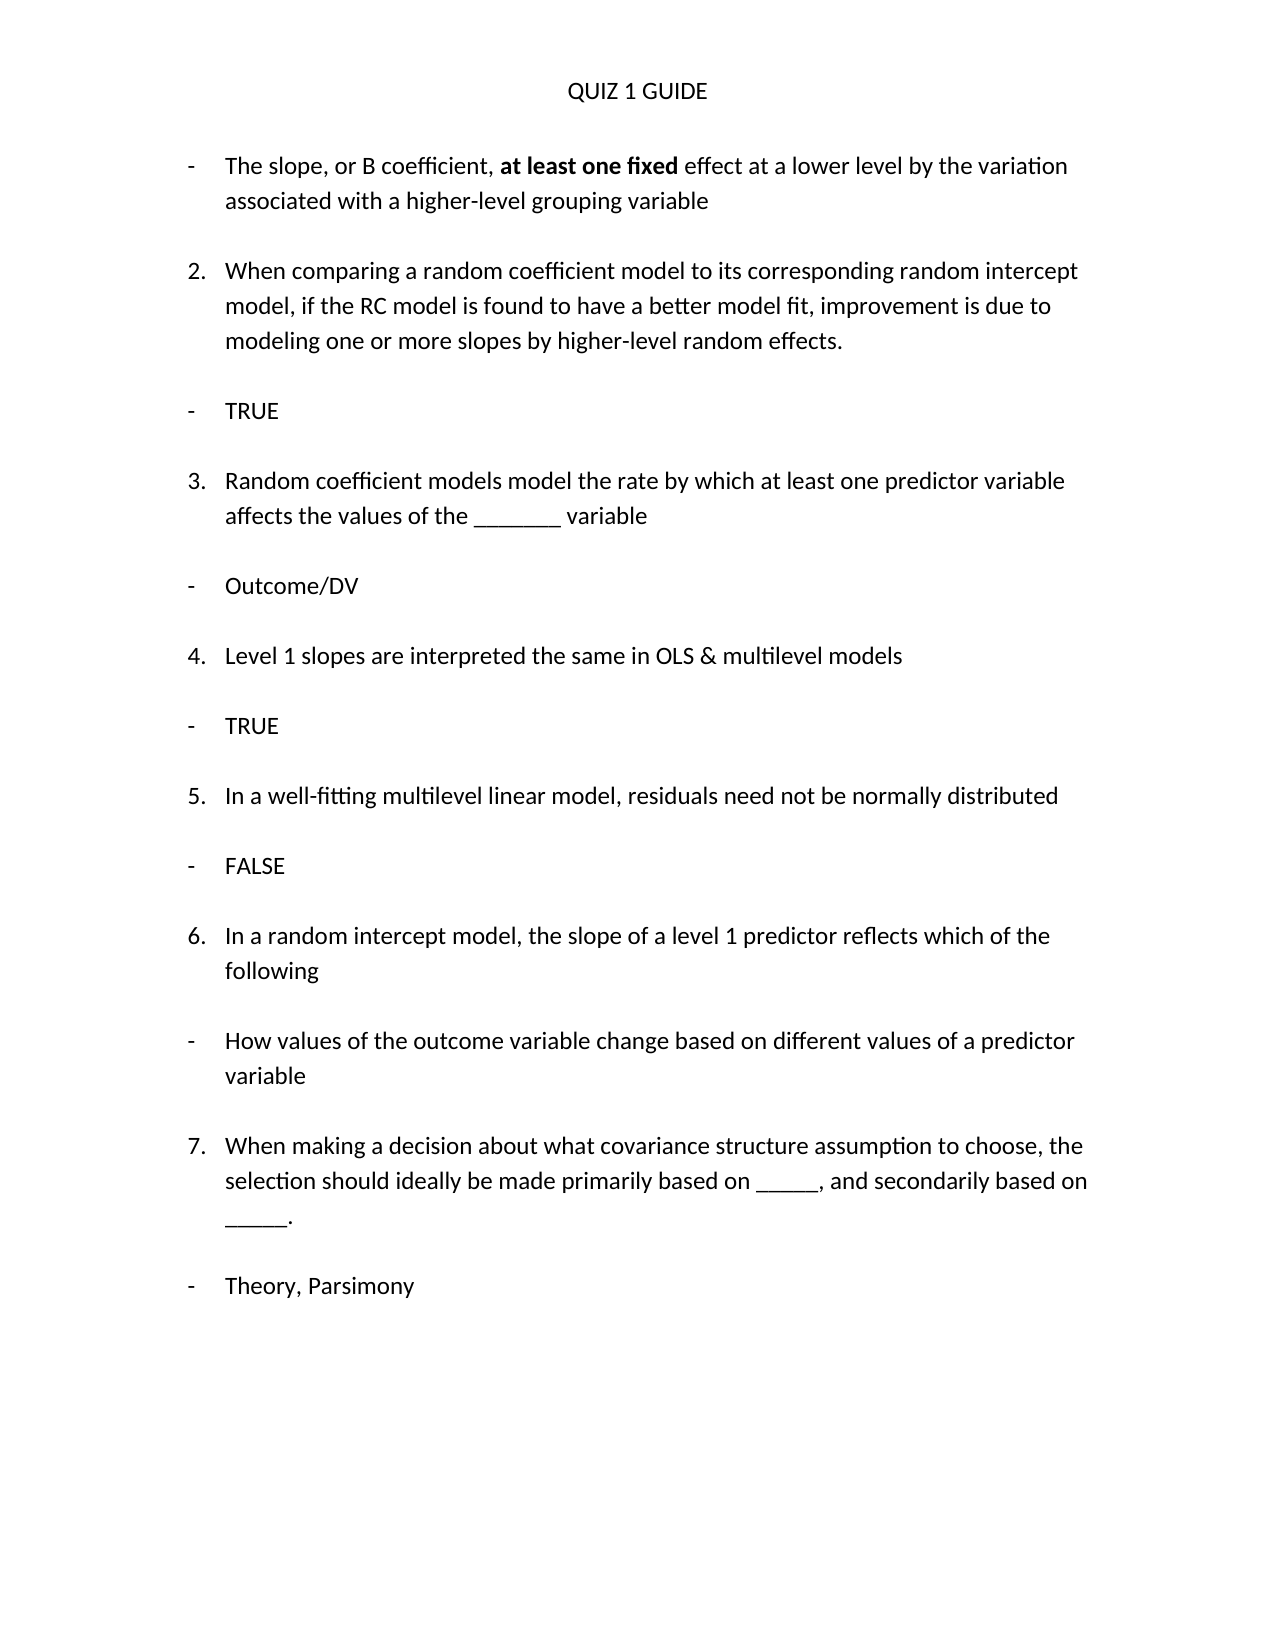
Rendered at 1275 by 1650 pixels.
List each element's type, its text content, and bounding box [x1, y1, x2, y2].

list TRUE [187, 395, 1125, 426]
list When making a decision about what covariance structure assumption to choose, the selection should ideally be made primarily based on _____, and secondarily based on _____. [187, 1130, 1125, 1231]
list When comparing a random coefficient model to its corresponding random intercept model, if the RC model is found to have a better model fit, improvement is due to modeling one or more slopes by higher-level random effects. [187, 255, 1125, 356]
list In a well-fitting multilevel linear model, residuals need not be normally distributed [187, 780, 1125, 811]
list The slope, or B coefficient, at least one fixed effect at a lower level by the variation associated with a higher-level grouping variable [187, 150, 1125, 216]
list FALSE [187, 850, 1125, 881]
list Theory, Parsimony [187, 1270, 1125, 1301]
list Random coefficient models model the rate by which at least one predictor variable affects the values of the _______ variable [187, 465, 1125, 531]
list In a random intercept model, the slope of a level 1 predictor reflects which of the following [187, 920, 1125, 986]
list Level 1 slopes are interpreted the same in OLS & multilevel models [187, 640, 1125, 671]
list How values of the outcome variable change based on different values of a predictor variable [187, 1025, 1125, 1091]
list Outcome/DV [187, 570, 1125, 601]
list TRUE [187, 710, 1125, 741]
